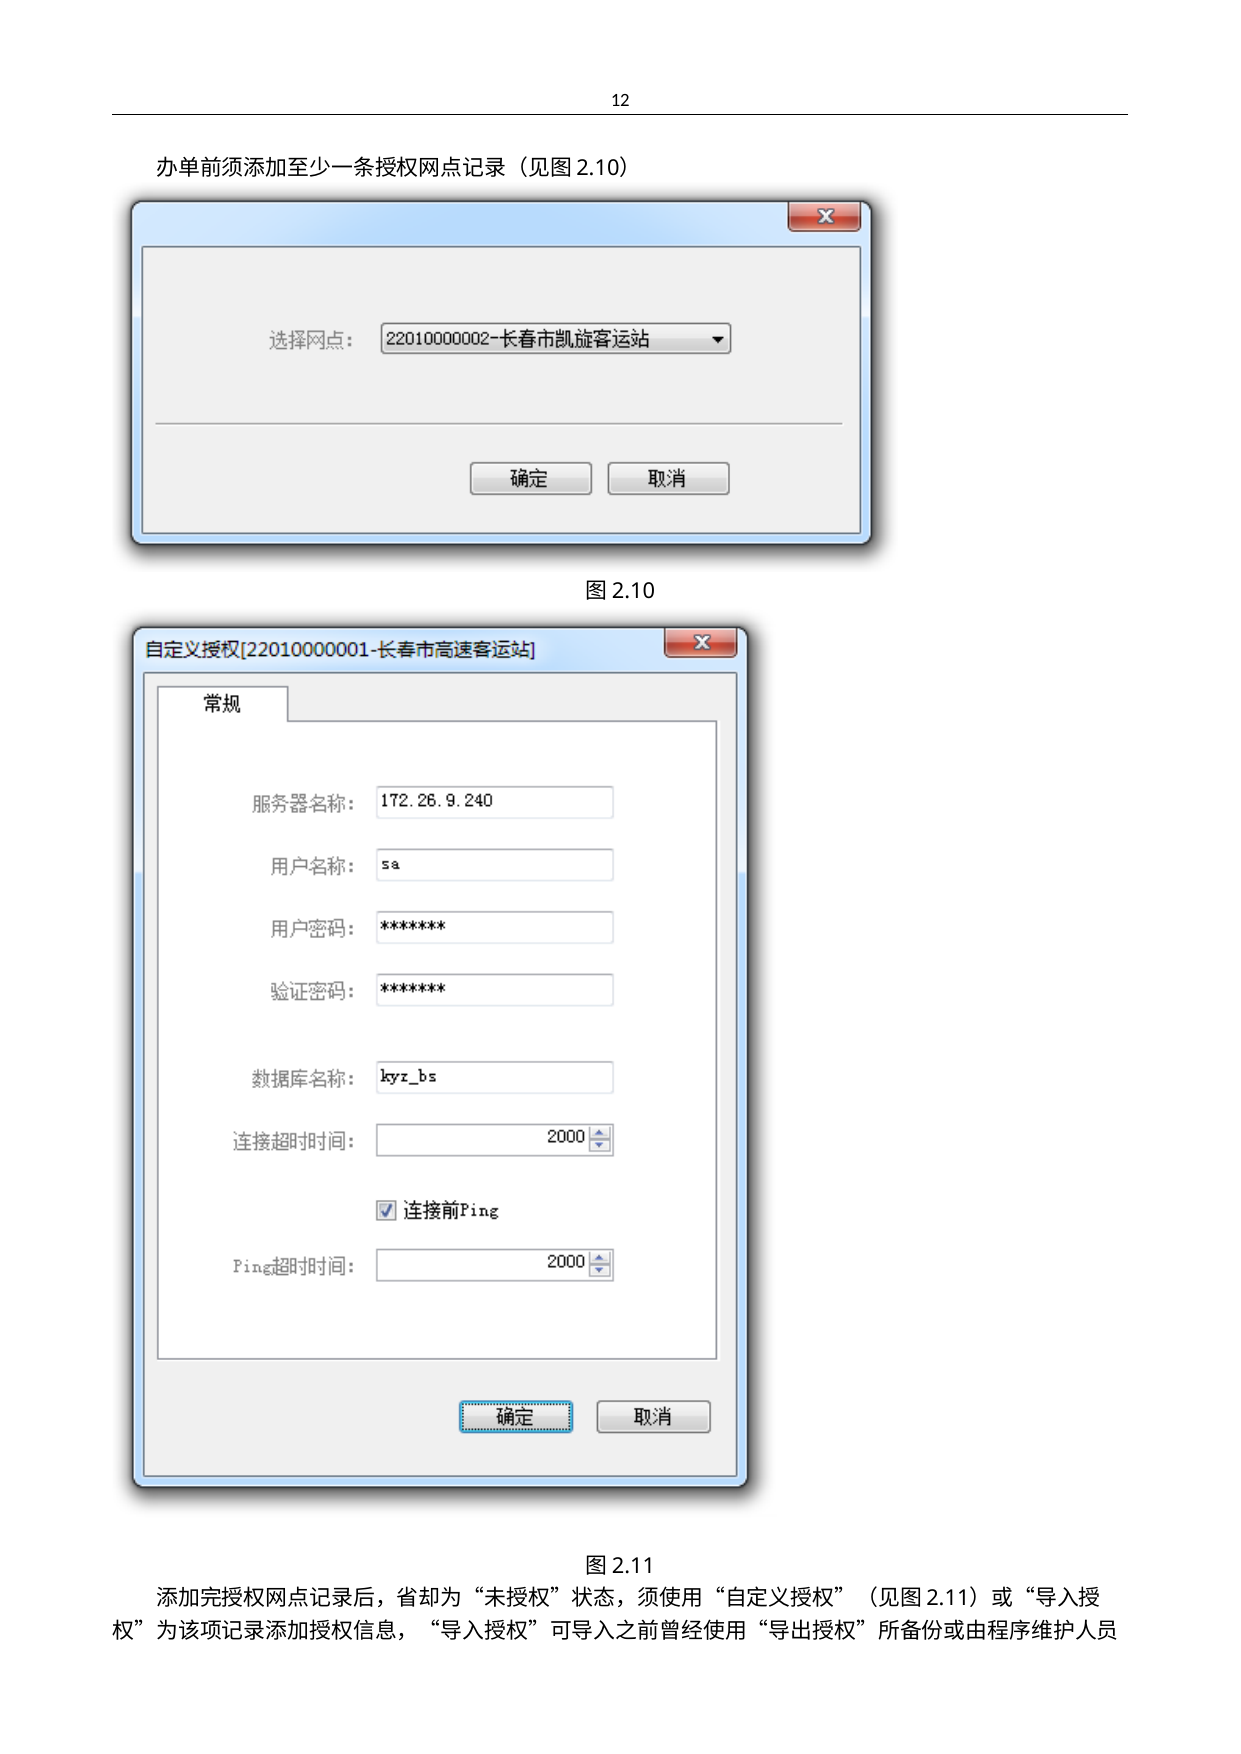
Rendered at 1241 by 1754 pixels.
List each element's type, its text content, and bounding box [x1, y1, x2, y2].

picture [112, 605, 780, 1521]
text 图2.11 [112, 1548, 1128, 1580]
text 办单前须添加至少一条授权网点记录（见图2.10） [112, 150, 1128, 183]
picture [112, 182, 899, 572]
text 图2.10 [112, 573, 1128, 605]
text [112, 1580, 1128, 1645]
